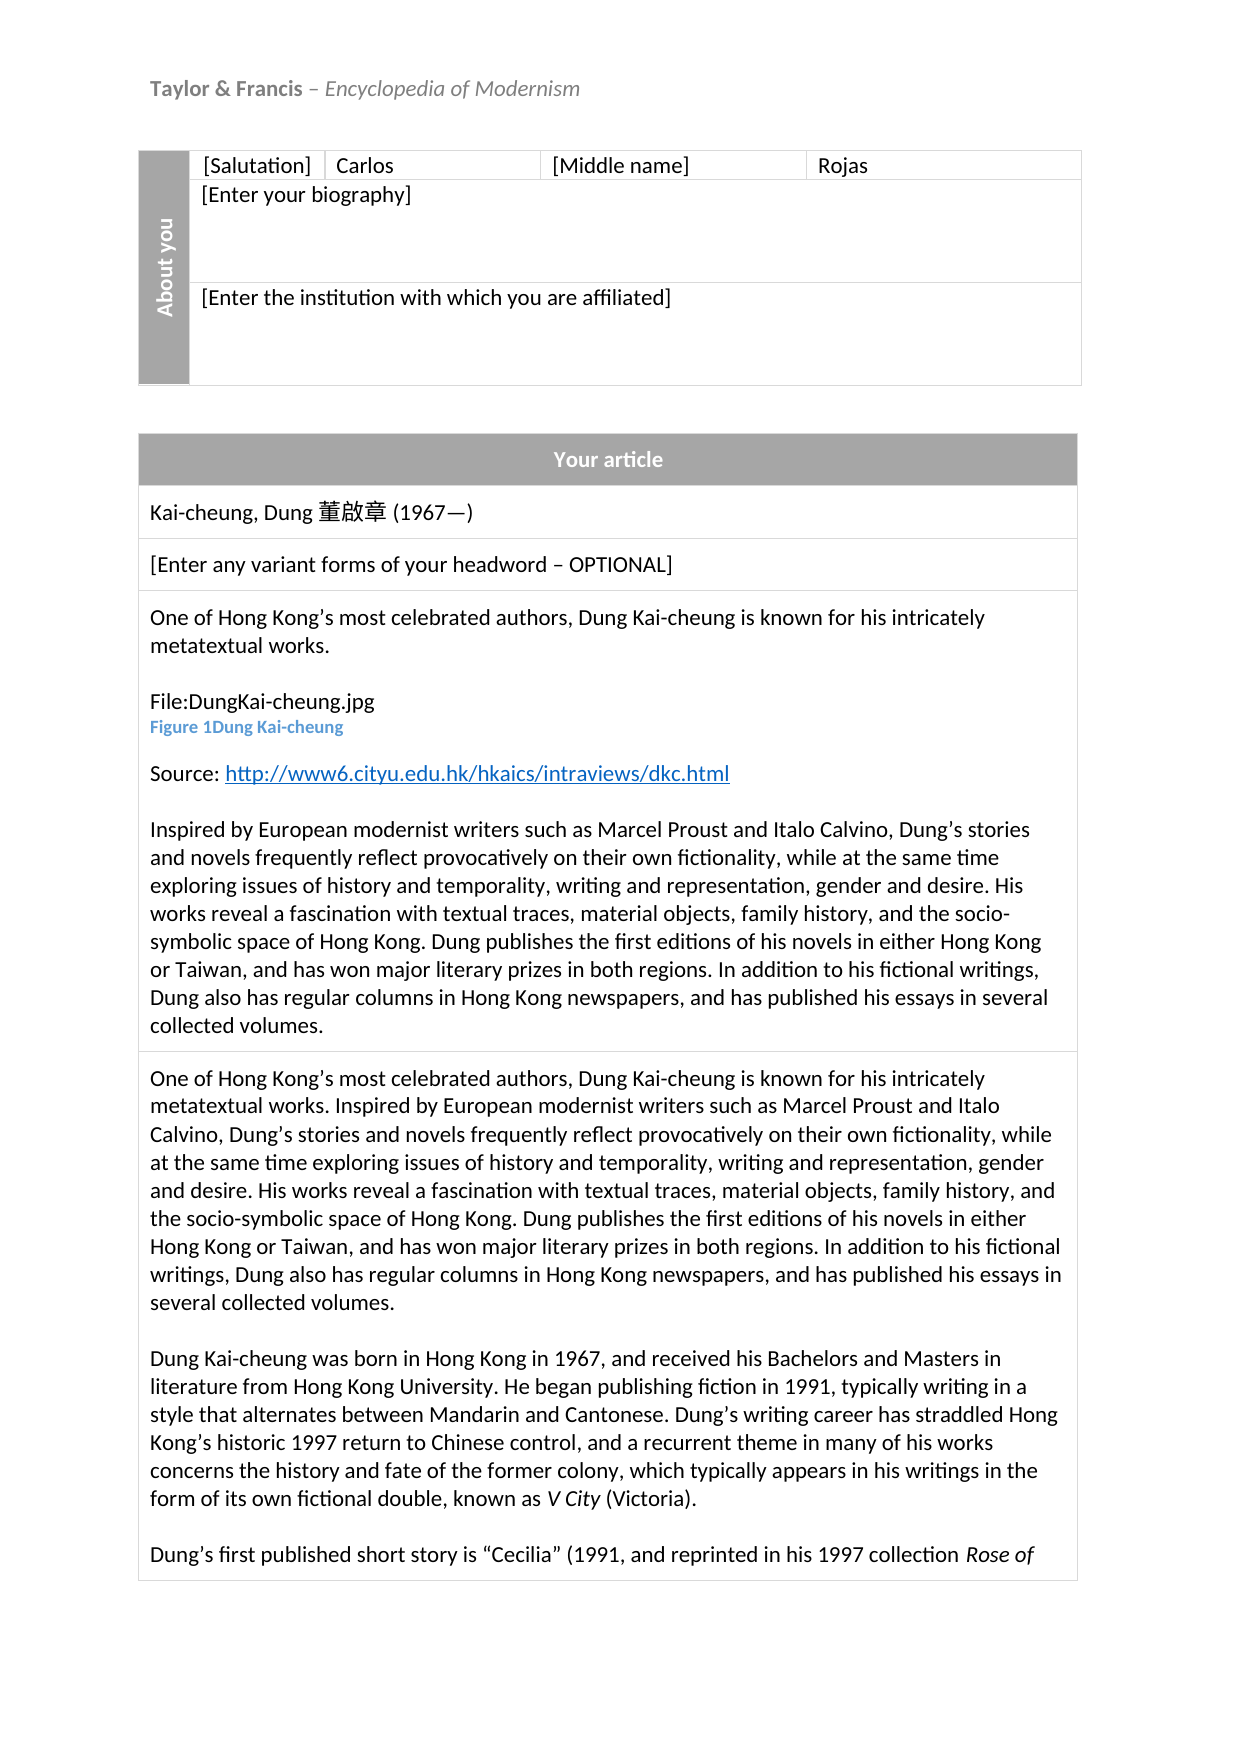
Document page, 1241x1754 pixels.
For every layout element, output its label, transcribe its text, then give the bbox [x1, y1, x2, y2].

table_header Your article [139, 434, 1077, 485]
table_header About you [139, 151, 189, 384]
